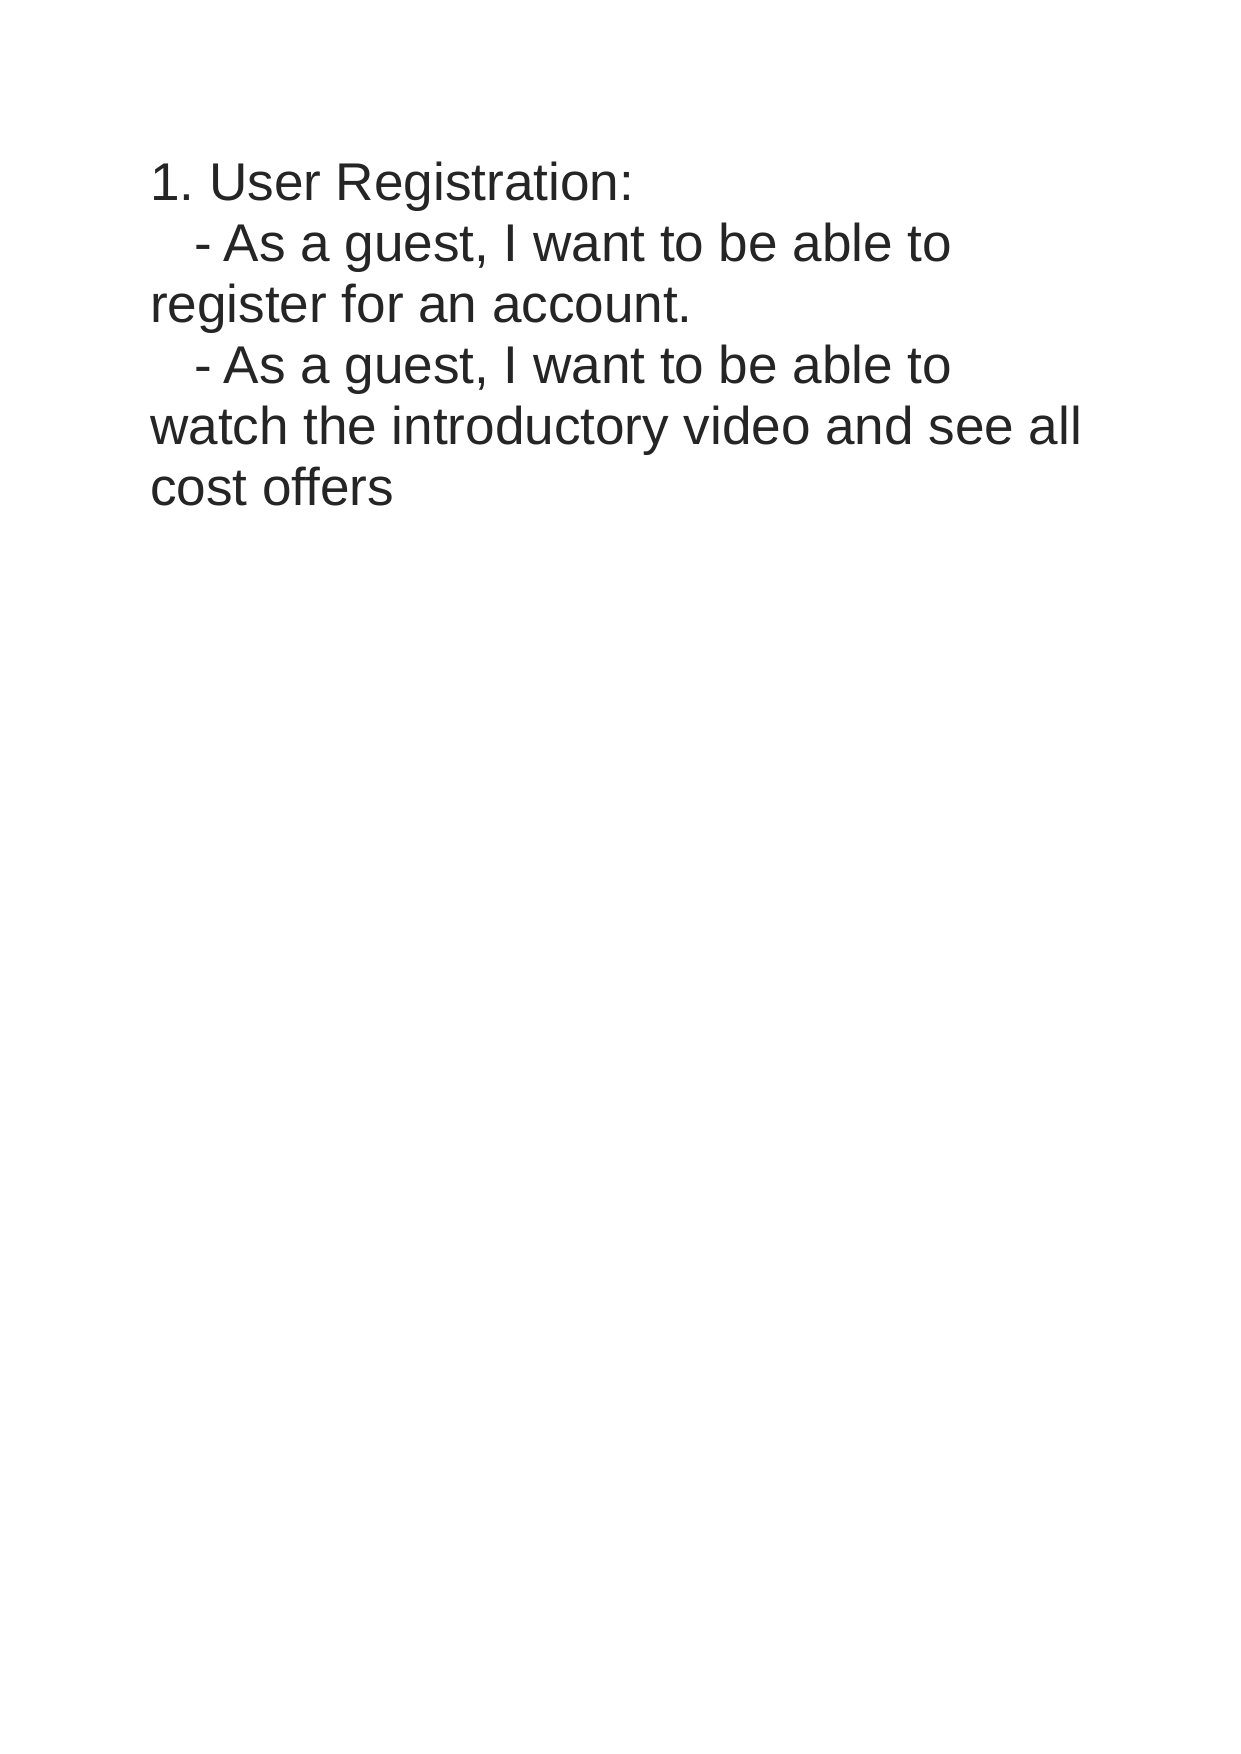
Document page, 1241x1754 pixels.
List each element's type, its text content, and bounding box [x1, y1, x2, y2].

text - As a guest, I want to be able to watch the introductory video and see all cost offers [150, 333, 1090, 517]
text 1. User Registration: [150, 150, 1090, 211]
text - As a guest, I want to be able to register for an account. [150, 211, 1090, 333]
